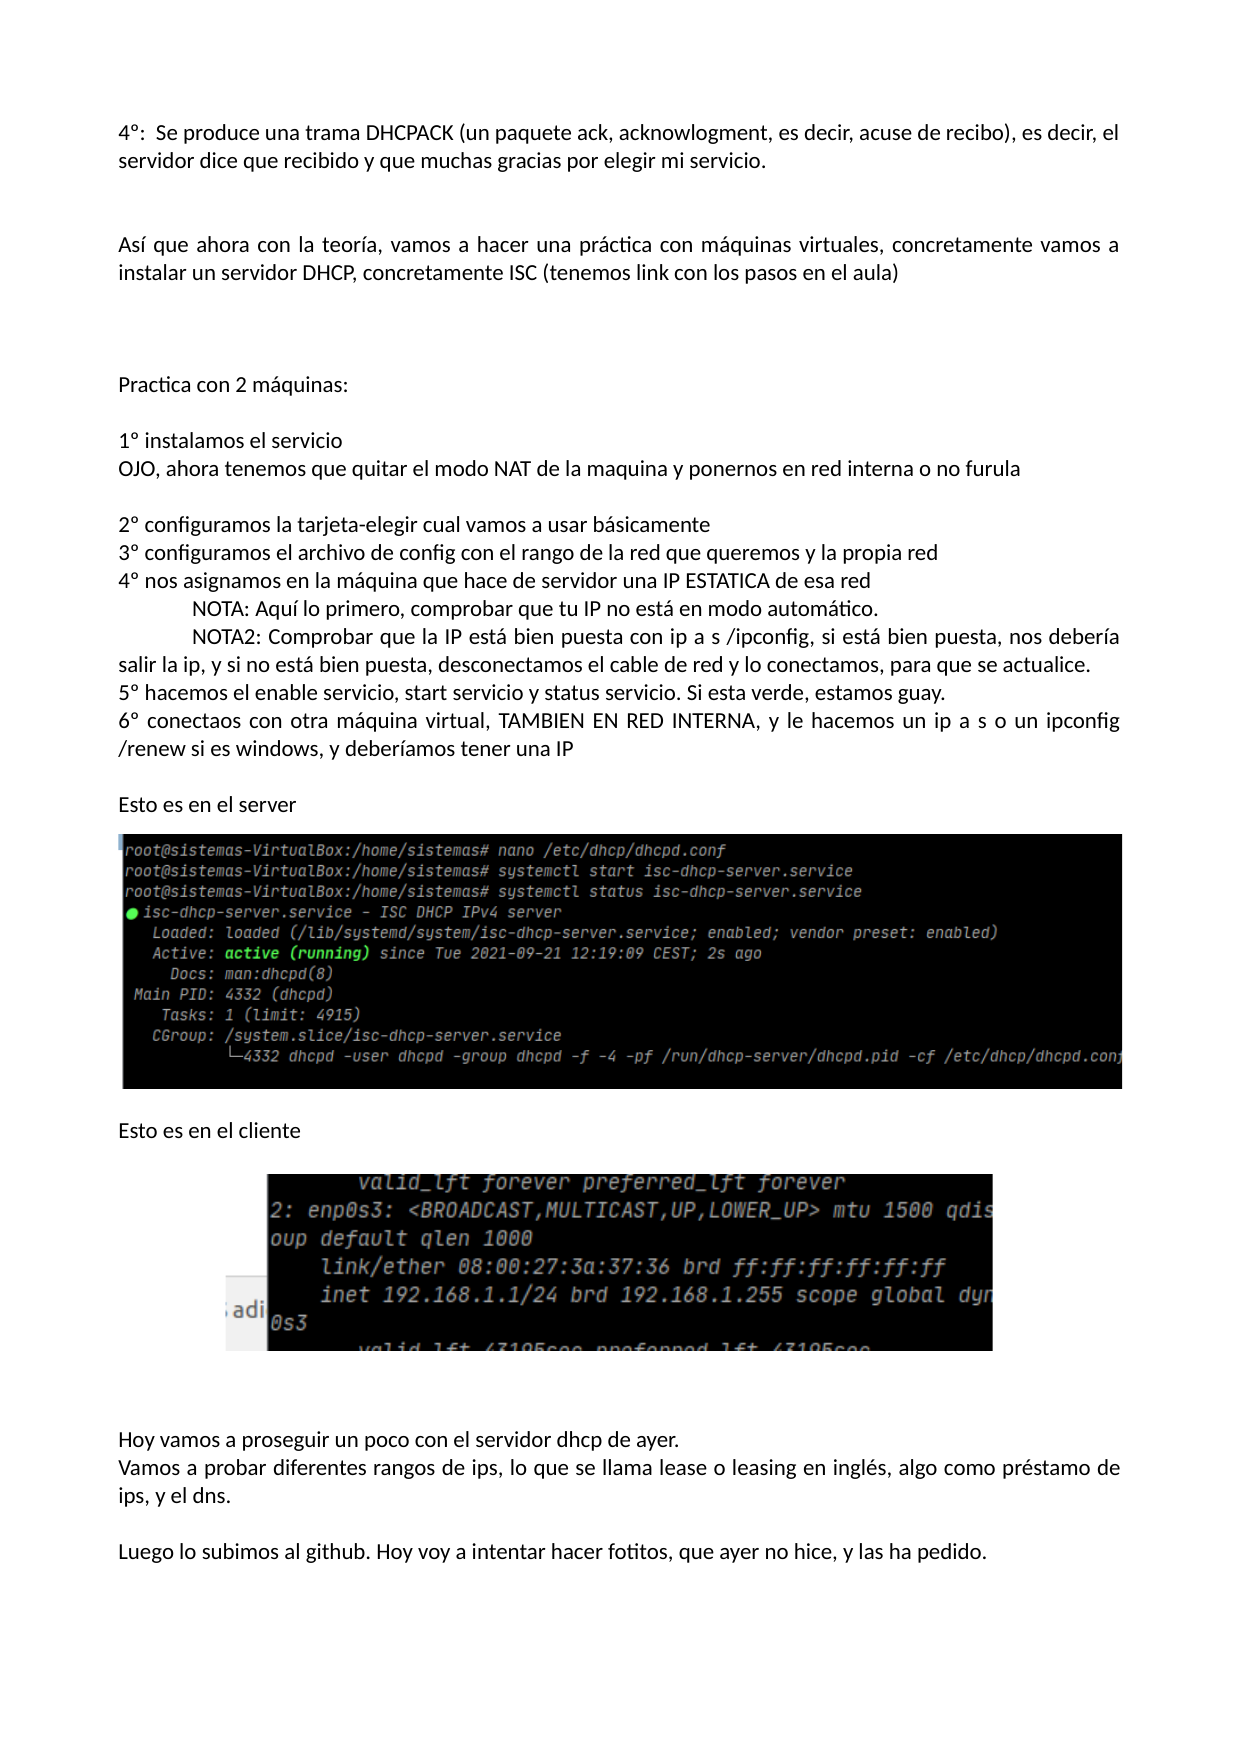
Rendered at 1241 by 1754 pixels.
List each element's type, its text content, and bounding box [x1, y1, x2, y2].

text 4º nos asignamos en la máquina que hace de servidor una IP ESTATICA de esa red [118, 566, 1122, 594]
text Esto es en el cliente [118, 1117, 1122, 1145]
text NOTA2: Comprobar que la IP está bien puesta con ip a s /ipconfig, si está bien puesta, nos debería salir la ip, y si no está bien puesta, desconectamos el cable de red y lo conectamos, para que se actualice. [118, 622, 1122, 678]
text OJO, ahora tenemos que quitar el modo NAT de la maquina y ponernos en red interna o no furula [118, 454, 1122, 482]
text 4º: Se produce una trama DHCPACK (un paquete ack, acknowlogment, es decir, acuse de recibo), es decir, el servidor dice que recibido y que muchas gracias por elegir mi servicio. [118, 118, 1122, 174]
text 3º configuramos el archivo de config con el rango de la red que queremos y la propia red [118, 538, 1122, 566]
picture [225, 1174, 993, 1351]
text 1º instalamos el servicio [118, 426, 1122, 454]
text 5º hacemos el enable servicio, start servicio y status servicio. Si esta verde, estamos guay. [118, 678, 1122, 707]
text Así que ahora con la teoría, vamos a hacer una práctica con máquinas virtuales, concretamente vamos a instalar un servidor DHCP, concretamente ISC (tenemos link con los pasos en el aula) [118, 230, 1122, 286]
text Luego lo subimos al github. Hoy voy a intentar hacer fotitos, que ayer no hice, y las ha pedido. [118, 1537, 1122, 1565]
text Practica con 2 máquinas: [118, 370, 1122, 398]
text NOTA: Aquí lo primero, comprobar que tu IP no está en modo automático. [118, 594, 1122, 622]
text 2º configuramos la tarjeta-elegir cual vamos a usar básicamente [118, 510, 1122, 538]
text Hoy vamos a proseguir un poco con el servidor dhcp de ayer. [118, 1425, 1122, 1453]
picture [118, 834, 1123, 1089]
text Vamos a probar diferentes rangos de ips, lo que se llama lease o leasing en inglés, algo como préstamo de ips, y el dns. [118, 1453, 1122, 1509]
text Esto es en el server [118, 791, 1122, 819]
text 6º conectaos con otra máquina virtual, TAMBIEN EN RED INTERNA, y le hacemos un ip a s o un ipconfig /renew si es windows, y deberíamos tener una IP [118, 707, 1122, 763]
